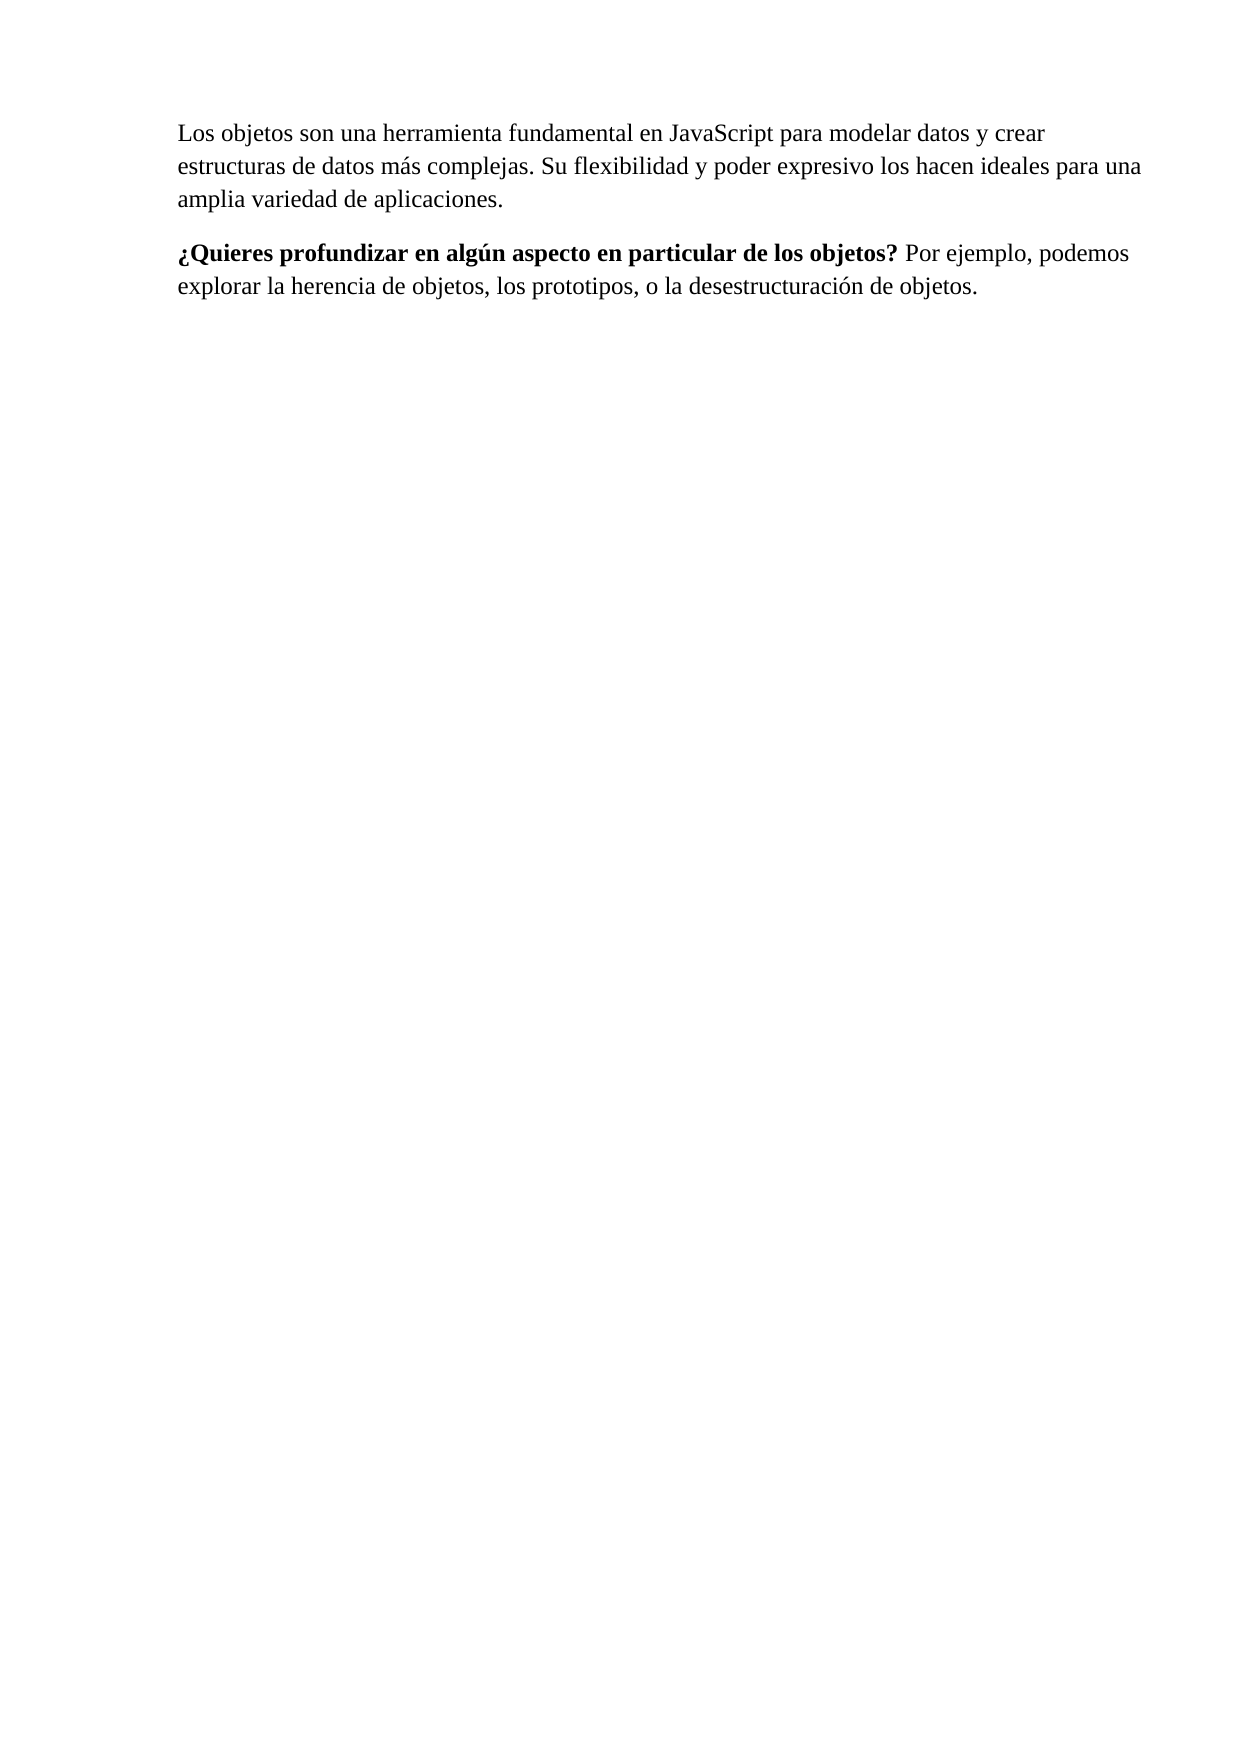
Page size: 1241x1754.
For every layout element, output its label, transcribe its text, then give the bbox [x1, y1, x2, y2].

text Los objetos son una herramienta fundamental en JavaScript para modelar datos y crear estructuras de datos más complejas. Su flexibilidad y poder expresivo los hacen ideales para una amplia variedad de aplicaciones. [177, 118, 1152, 213]
text ¿Quieres profundizar en algún aspecto en particular de los objetos? Por ejemplo, podemos explorar la herencia de objetos, los prototipos, o la desestructuración de objetos. [177, 238, 1152, 300]
